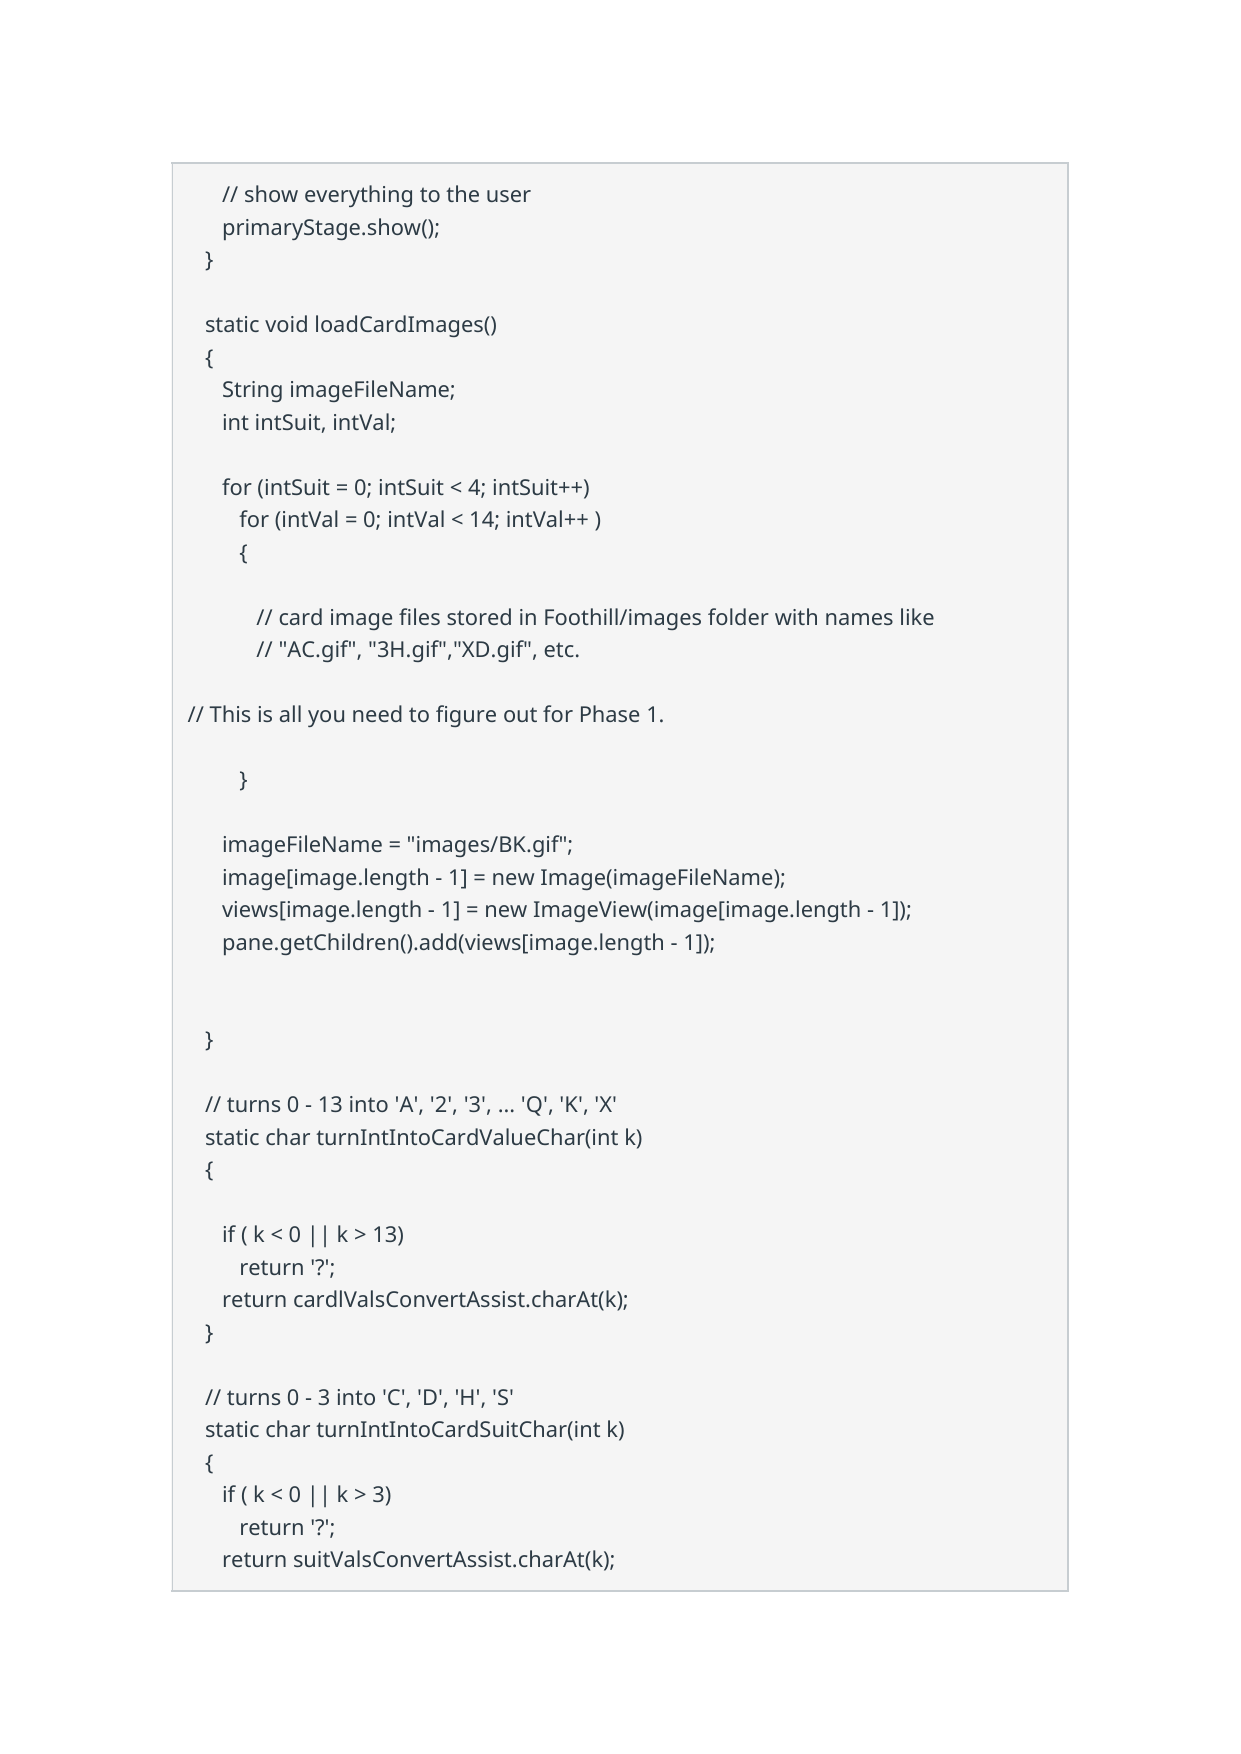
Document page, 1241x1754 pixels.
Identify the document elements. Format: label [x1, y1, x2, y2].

text [173, 164, 1067, 1590]
